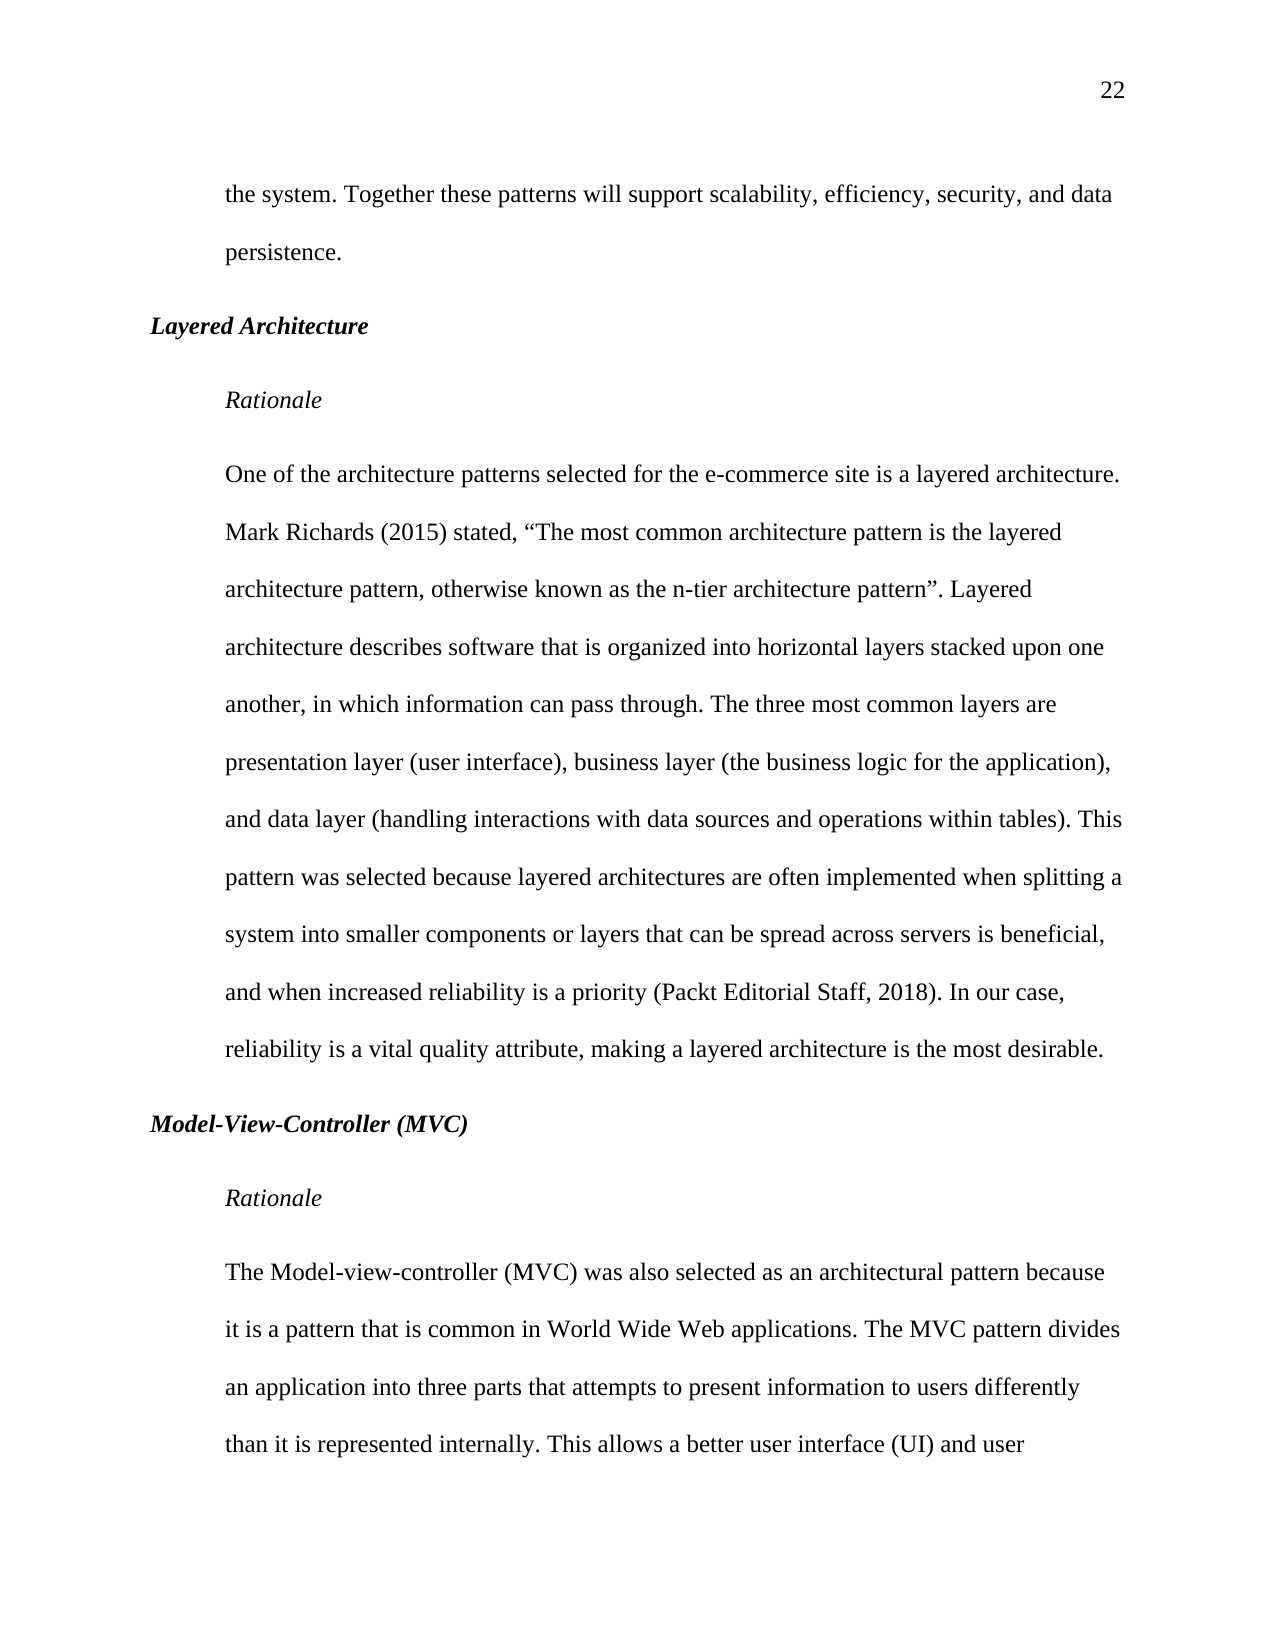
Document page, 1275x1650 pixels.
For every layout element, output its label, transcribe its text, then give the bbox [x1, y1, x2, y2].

text Rationale [225, 385, 1125, 414]
text Model-View-Controller (MVC) [150, 1109, 1125, 1137]
text Rationale [225, 1183, 1125, 1212]
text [225, 1257, 1125, 1458]
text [225, 179, 1125, 266]
text One of the architecture patterns selected for the e-commerce site is a layered architecture. Mark Richards (2015) stated, “The most common architecture pattern is the layered architecture pattern, otherwise known as the n-tier architecture pattern”. Layered architecture describes software that is organized into horizontal layers stacked upon one another, in which information can pass through. The three most common layers are presentation layer (user interface), business layer (the business logic for the application), and data layer (handling interactions with data sources and operations within tables). This pattern was selected because layered architectures are often implemented when splitting a system into smaller components or layers that can be spread across servers is beneficial, and when increased reliability is a priority (Packt Editorial Staff, 2018). In our case, reliability is a vital quality attribute, making a layered architecture is the most desirable. [225, 459, 1125, 1063]
text Layered Architecture [150, 311, 1125, 340]
